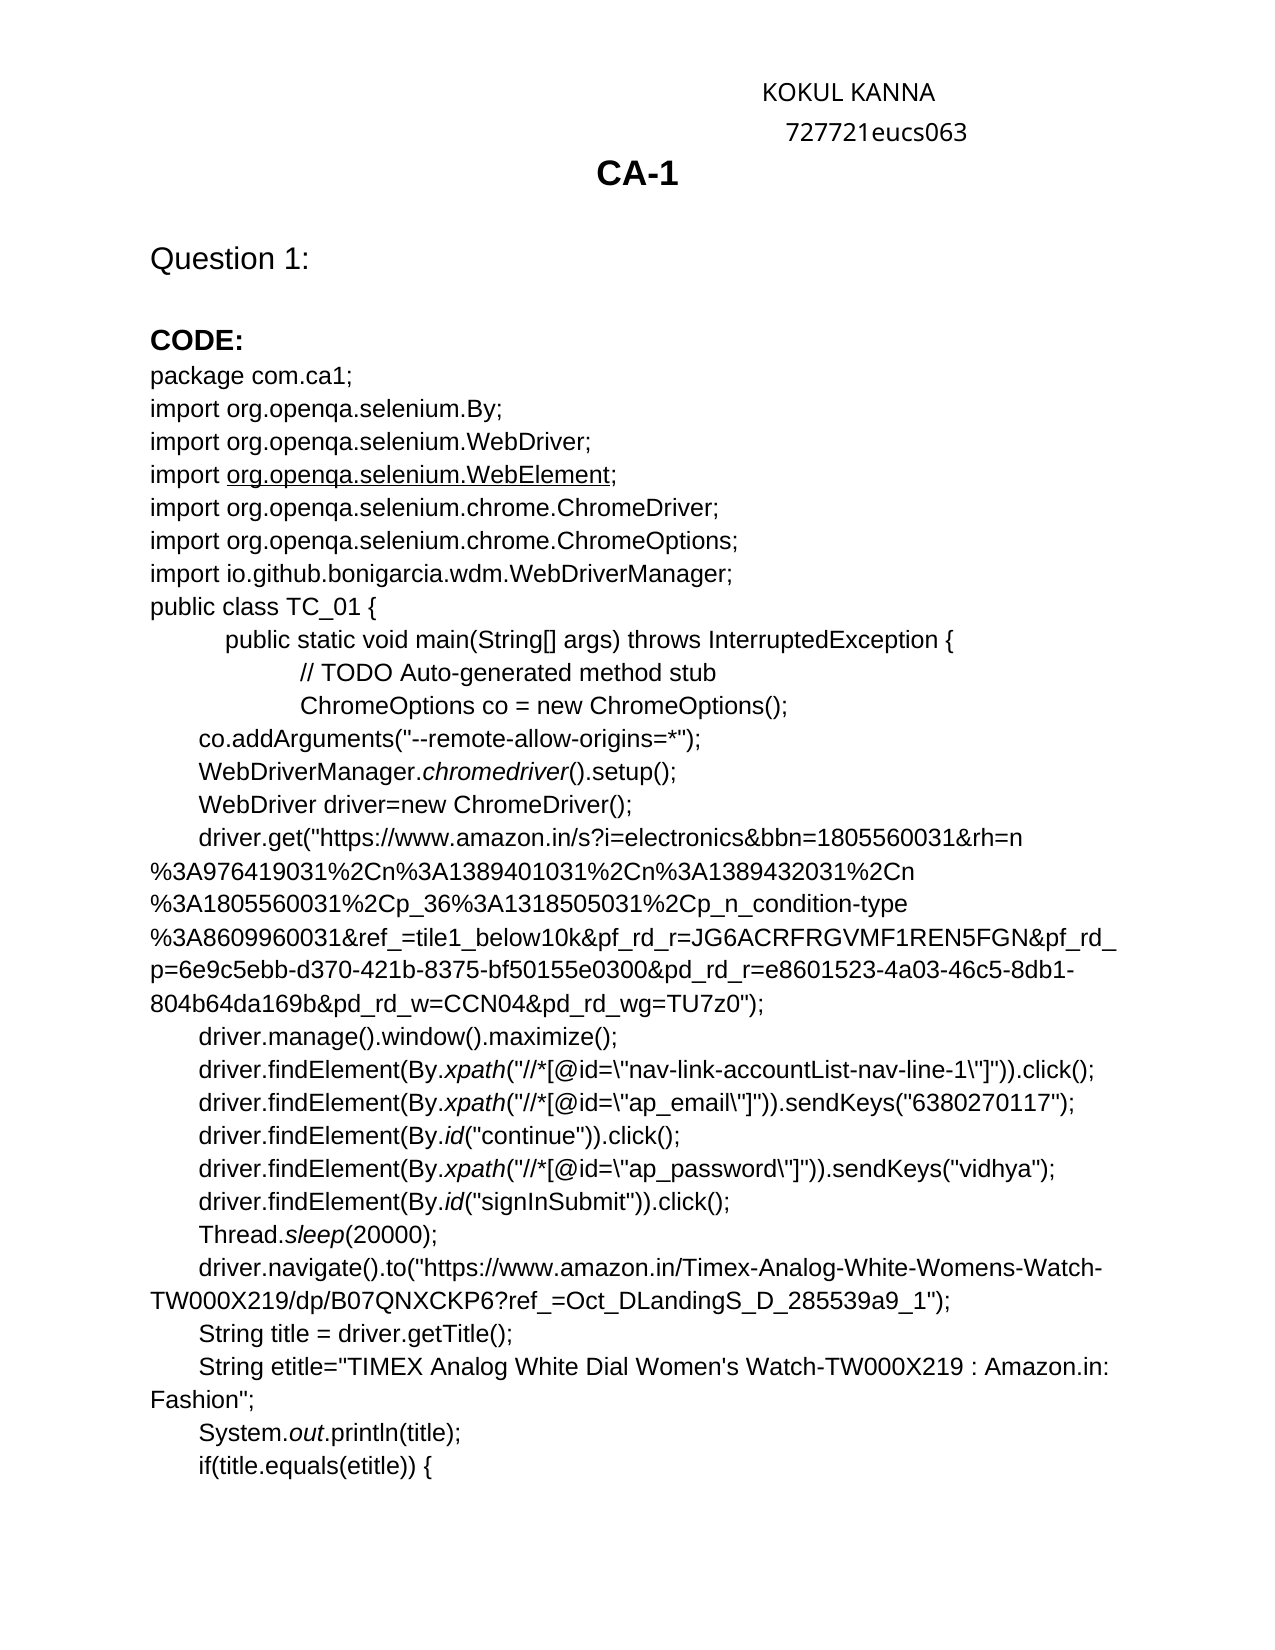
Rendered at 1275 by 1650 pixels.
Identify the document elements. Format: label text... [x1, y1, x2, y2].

text Thread.sleep(20000); [150, 1220, 1125, 1248]
text package com.ca1; [150, 361, 1125, 390]
text if(title.equals(etitle)) { [150, 1451, 1125, 1479]
text driver.findElement(By.xpath("//*[@id=\"ap_email\"]")).sendKeys("6380270117"); [150, 1088, 1125, 1116]
text driver.findElement(By.xpath("//*[@id=\"nav-link-accountList-nav-line-1\"]")).click(); [150, 1054, 1125, 1083]
text import org.openqa.selenium.chrome.ChromeOptions; [150, 526, 1125, 555]
text driver.findElement(By.xpath("//*[@id=\"ap_password\"]")).sendKeys("vidhya"); [150, 1154, 1125, 1182]
text driver.findElement(By.id("signInSubmit")).click(); [150, 1187, 1125, 1215]
text driver.findElement(By.id("continue")).click(); [150, 1121, 1125, 1149]
text Question 1: [150, 240, 1125, 276]
text import io.github.bonigarcia.wdm.WebDriverManager; [150, 559, 1125, 588]
text driver.manage().window().maximize(); [150, 1022, 1125, 1050]
text WebDriver driver=new ChromeDriver(); [150, 790, 1125, 819]
text driver.navigate().to("https://www.amazon.in/Timex-Analog-White-Womens-Watch-TW000X219/dp/B07QNXCKP6?ref_=Oct_DLandingS_D_285539a9_1"); [150, 1253, 1125, 1314]
text WebDriverManager.chromedriver().setup(); [150, 757, 1125, 786]
text import org.openqa.selenium.WebDriver; [150, 427, 1125, 456]
text co.addArguments("--remote-allow-origins=*"); [150, 724, 1125, 753]
text System.out.println(title); [150, 1418, 1125, 1447]
text // TODO Auto-generated method stub [150, 658, 1125, 687]
text CA-1 [150, 152, 1125, 193]
text String title = driver.getTitle(); [150, 1319, 1125, 1347]
text driver.get("https://www.amazon.in/s?i=electronics&bbn=1805560031&rh=n%3A976419031%2Cn%3A1389401031%2Cn%3A1389432031%2Cn%3A1805560031%2Cp_36%3A1318505031%2Cp_n_condition-type%3A8609960031&ref_=tile1_below10k&pf_rd_r=JG6ACRFRGVMF1REN5FGN&pf_rd_p=6e9c5ebb-d370-421b-8375-bf50155e0300&pd_rd_r=e8601523-4a03-46c5-8db1-804b64da169b&pd_rd_w=CCN04&pd_rd_wg=TU7z0"); [150, 823, 1125, 1017]
text import org.openqa.selenium.chrome.ChromeDriver; [150, 493, 1125, 522]
text public class TC_01 { [150, 592, 1125, 621]
text ChromeOptions co = new ChromeOptions(); [150, 691, 1125, 720]
text String etitle="TIMEX Analog White Dial Women's Watch-TW000X219 : Amazon.in: Fashion"; [150, 1352, 1125, 1413]
text import org.openqa.selenium.WebElement; [150, 460, 1125, 489]
text import org.openqa.selenium.By; [150, 394, 1125, 423]
text public static void main(String[] args) throws InterruptedException { [150, 625, 1125, 654]
text CODE: [150, 323, 1125, 356]
